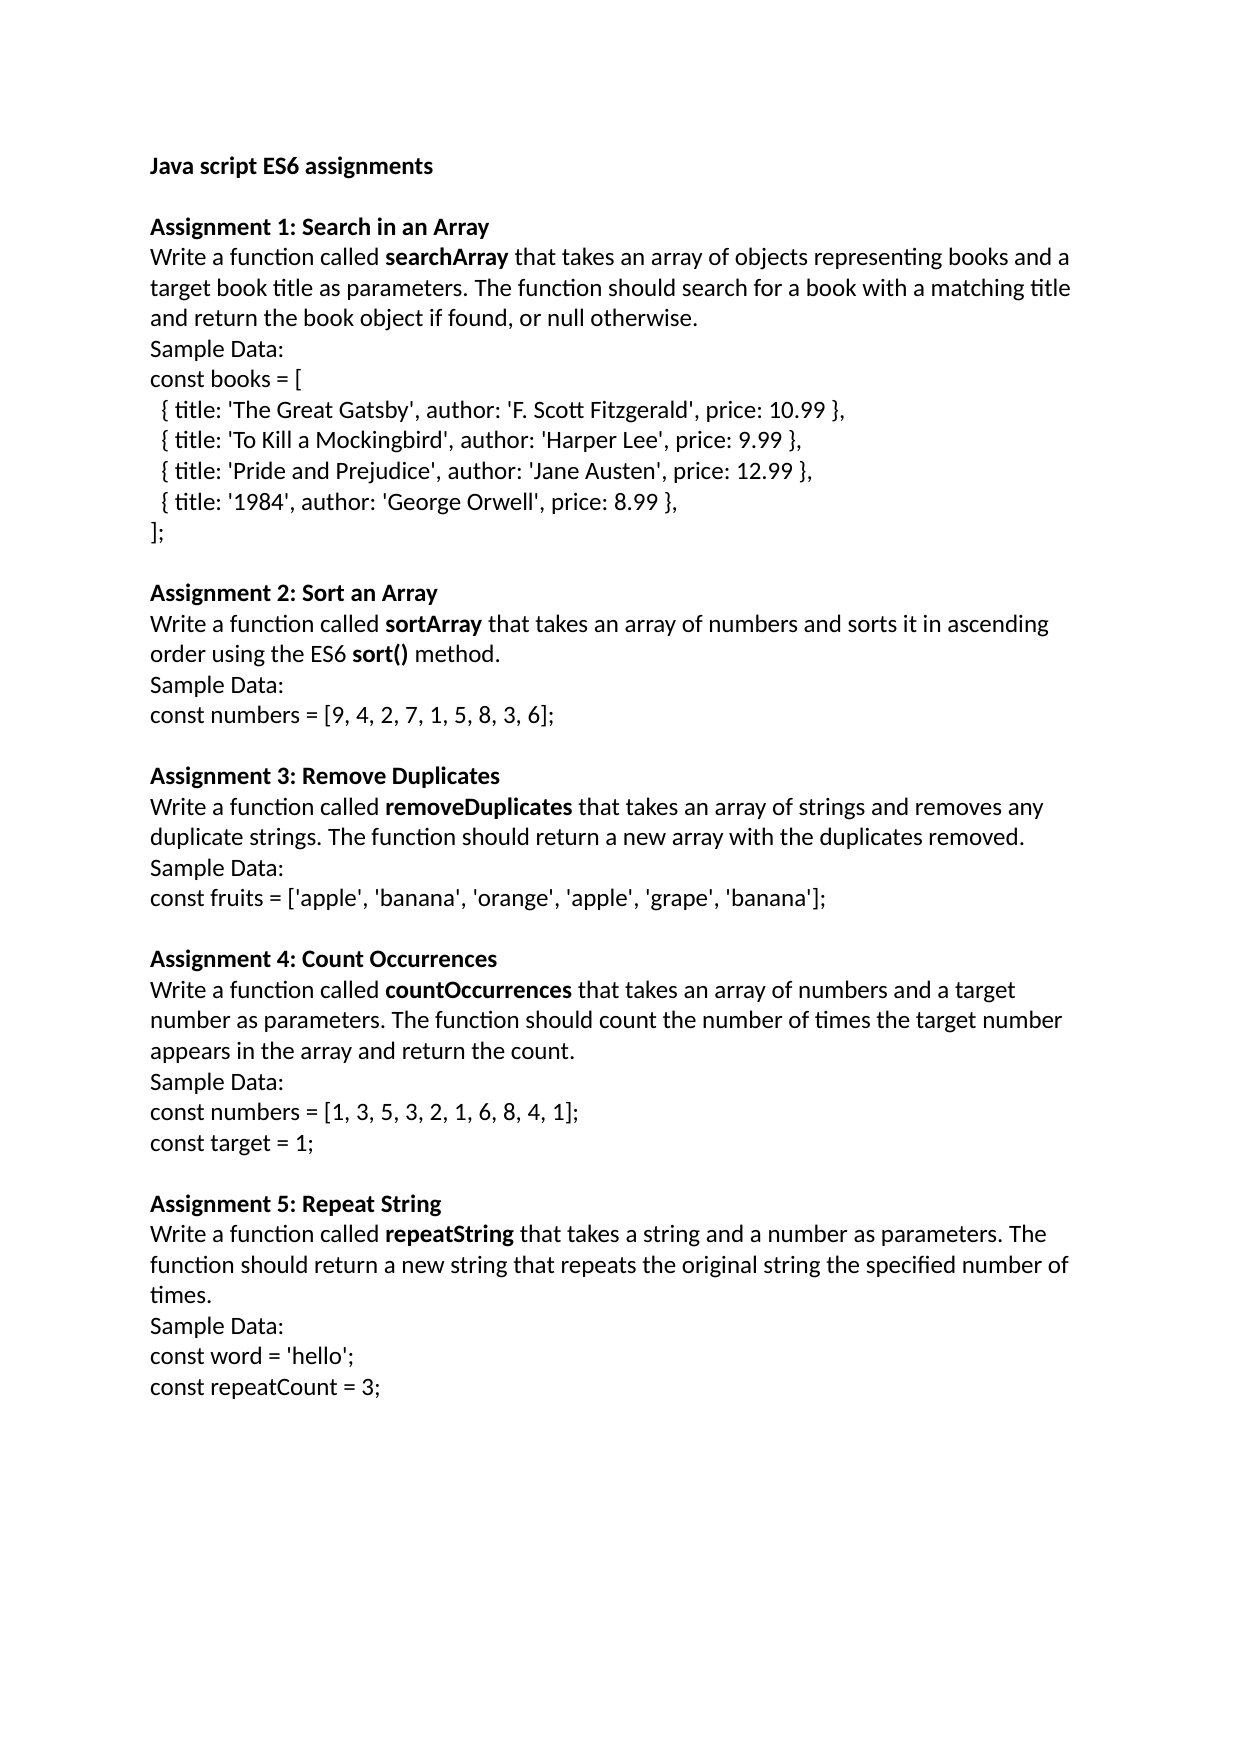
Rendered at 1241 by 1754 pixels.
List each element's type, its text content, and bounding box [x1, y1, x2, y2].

text Assignment 2: Sort an Array [150, 577, 1090, 608]
text const word = 'hello'; [150, 1340, 1090, 1371]
text const numbers = [1, 3, 5, 3, 2, 1, 6, 8, 4, 1]; [150, 1096, 1090, 1127]
text Write a function called repeatString that takes a string and a number as parameters. The function should return a new string that repeats the original string the specified number of times. [150, 1218, 1090, 1310]
text { title: 'To Kill a Mockingbird', author: 'Harper Lee', price: 9.99 }, [150, 425, 1090, 455]
text Assignment 3: Remove Duplicates [150, 760, 1090, 791]
text Assignment 1: Search in an Array [150, 211, 1090, 242]
text const numbers = [9, 4, 2, 7, 1, 5, 8, 3, 6]; [150, 699, 1090, 730]
text { title: 'The Great Gatsby', author: 'F. Scott Fitzgerald', price: 10.99 }, [150, 394, 1090, 425]
text { title: 'Pride and Prejudice', author: 'Jane Austen', price: 12.99 }, [150, 455, 1090, 486]
text Sample Data: [150, 333, 1090, 364]
text Write a function called searchArray that takes an array of objects representing books and a target book title as parameters. The function should search for a book with a matching title and return the book object if found, or null otherwise. [150, 242, 1090, 333]
text Sample Data: [150, 1310, 1090, 1340]
text Write a function called countOccurrences that takes an array of numbers and a target number as parameters. The function should count the number of times the target number appears in the array and return the count. [150, 974, 1090, 1066]
text Sample Data: [150, 669, 1090, 699]
text Write a function called removeDuplicates that takes an array of strings and removes any duplicate strings. The function should return a new array with the duplicates removed. [150, 791, 1090, 852]
text Write a function called sortArray that takes an array of numbers and sorts it in ascending order using the ES6 sort() method. [150, 608, 1090, 669]
text const target = 1; [150, 1127, 1090, 1157]
text const fruits = ['apple', 'banana', 'orange', 'apple', 'grape', 'banana']; [150, 882, 1090, 913]
text Assignment 5: Repeat String [150, 1188, 1090, 1218]
text { title: '1984', author: 'George Orwell', price: 8.99 }, [150, 486, 1090, 516]
text ]; [150, 516, 1090, 547]
text Assignment 4: Count Occurrences [150, 943, 1090, 974]
text Java script ES6 assignments [150, 150, 1090, 181]
text const books = [ [150, 364, 1090, 394]
text const repeatCount = 3; [150, 1371, 1090, 1401]
text Sample Data: [150, 1066, 1090, 1096]
text Sample Data: [150, 852, 1090, 882]
